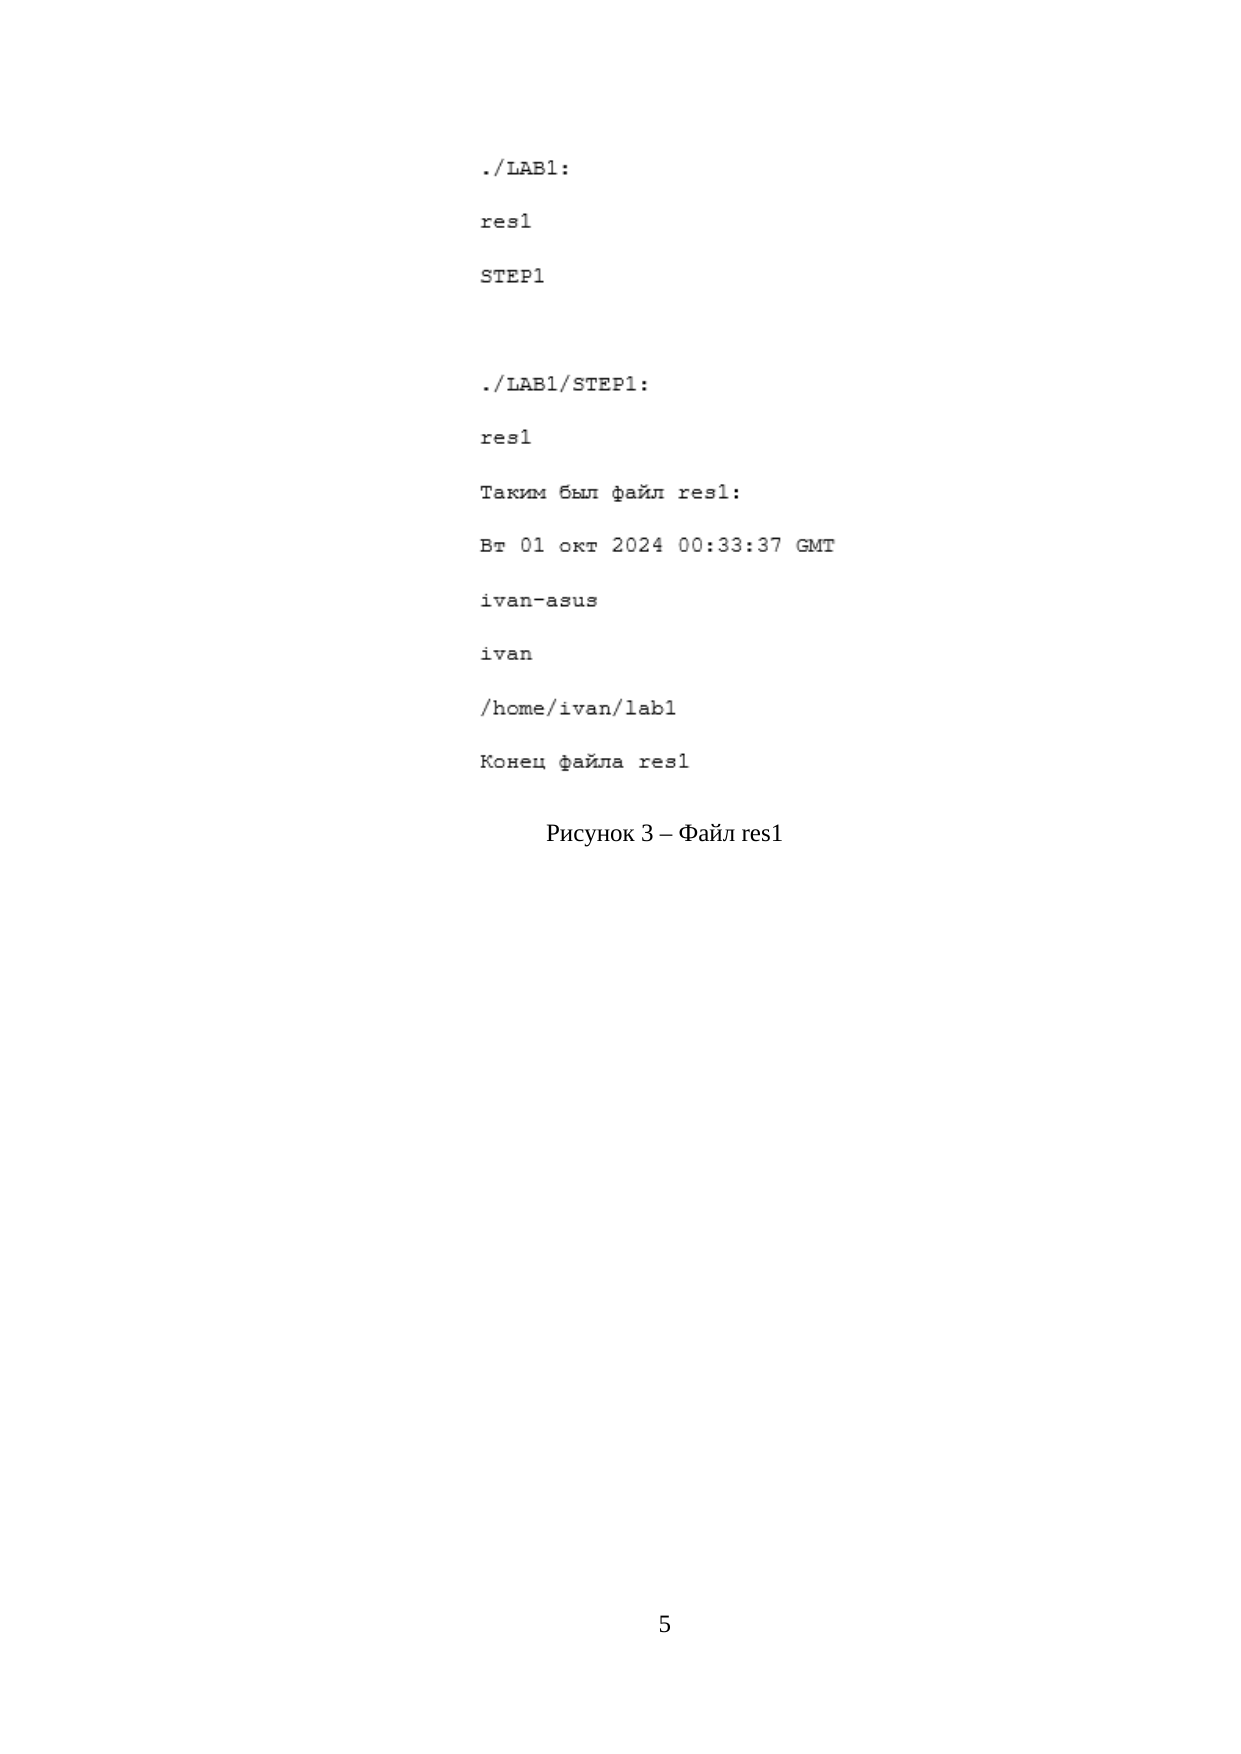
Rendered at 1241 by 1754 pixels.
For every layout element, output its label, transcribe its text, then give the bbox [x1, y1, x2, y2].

text Рисунок 3 – Файл res1 [177, 818, 1152, 847]
picture [467, 145, 862, 804]
